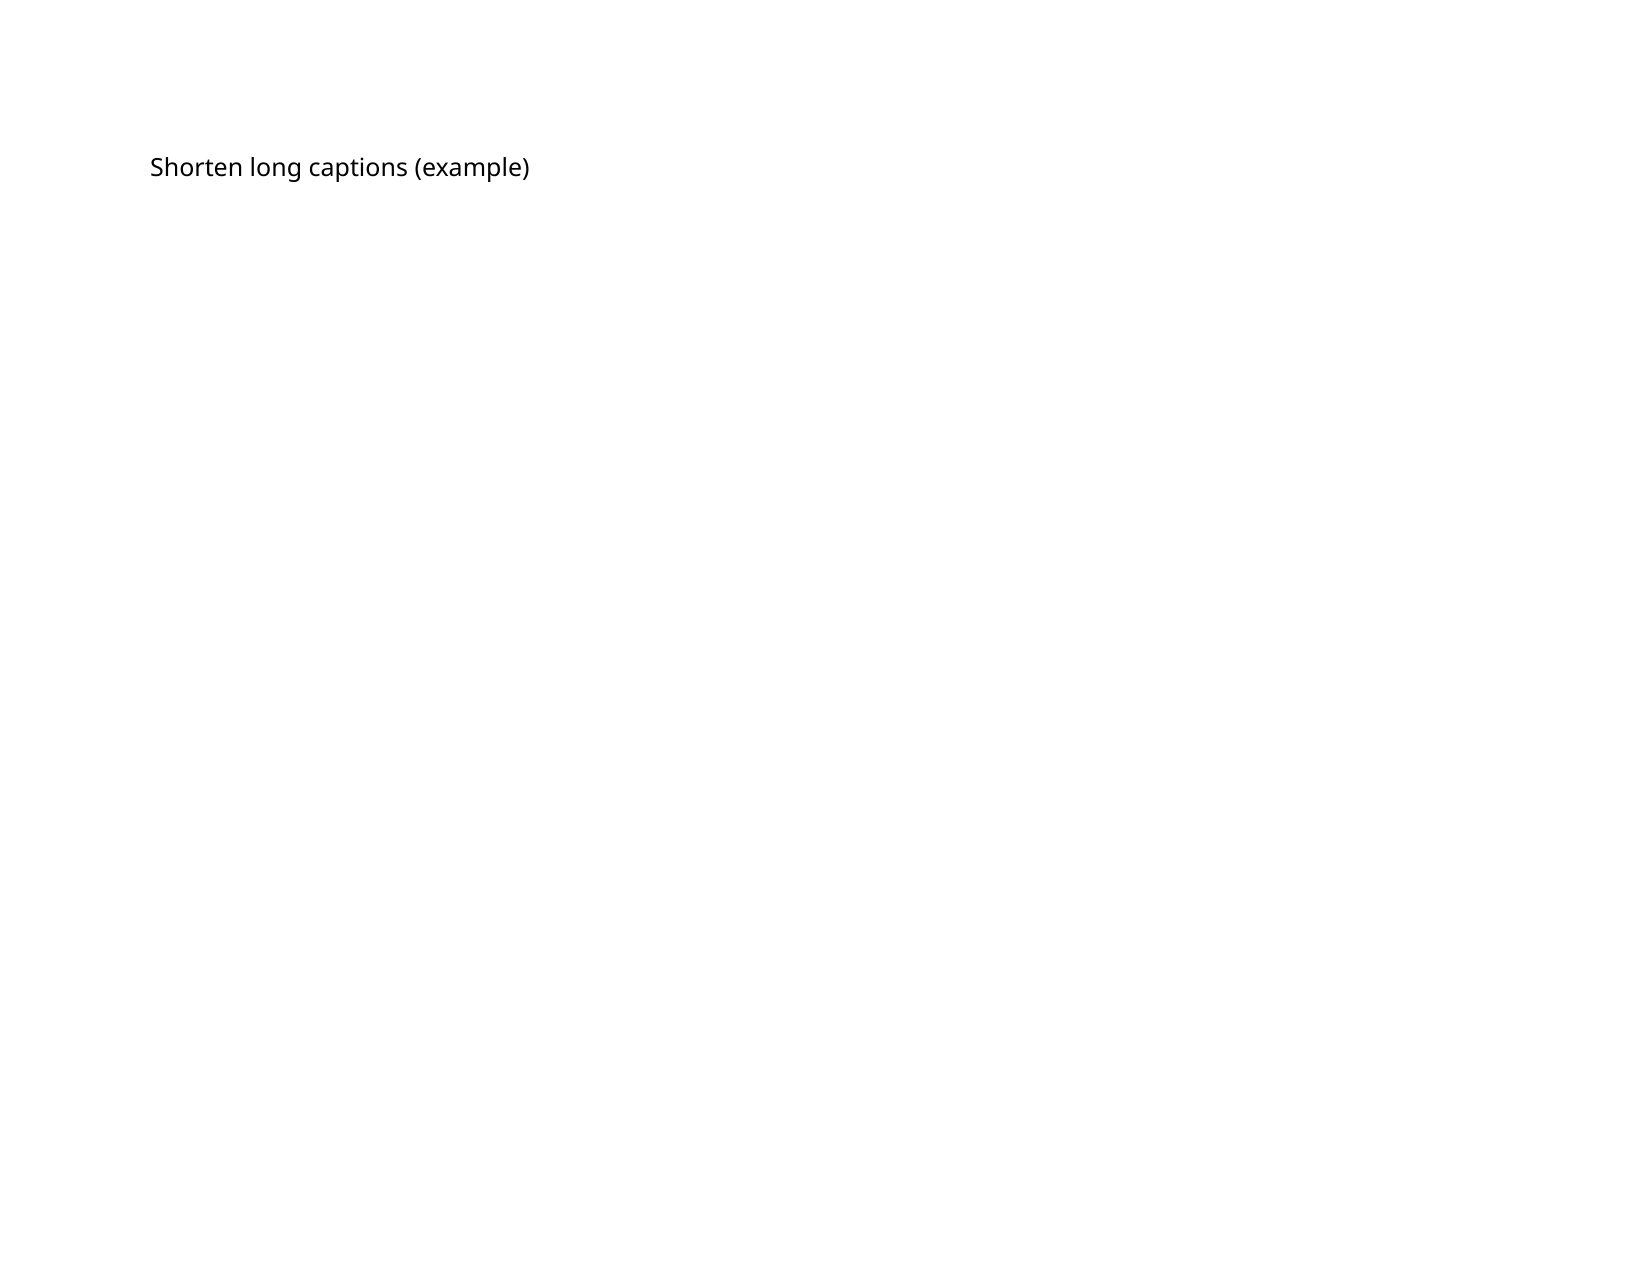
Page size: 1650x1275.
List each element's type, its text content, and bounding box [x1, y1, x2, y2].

text Shorten long captions (example) [150, 150, 1500, 184]
